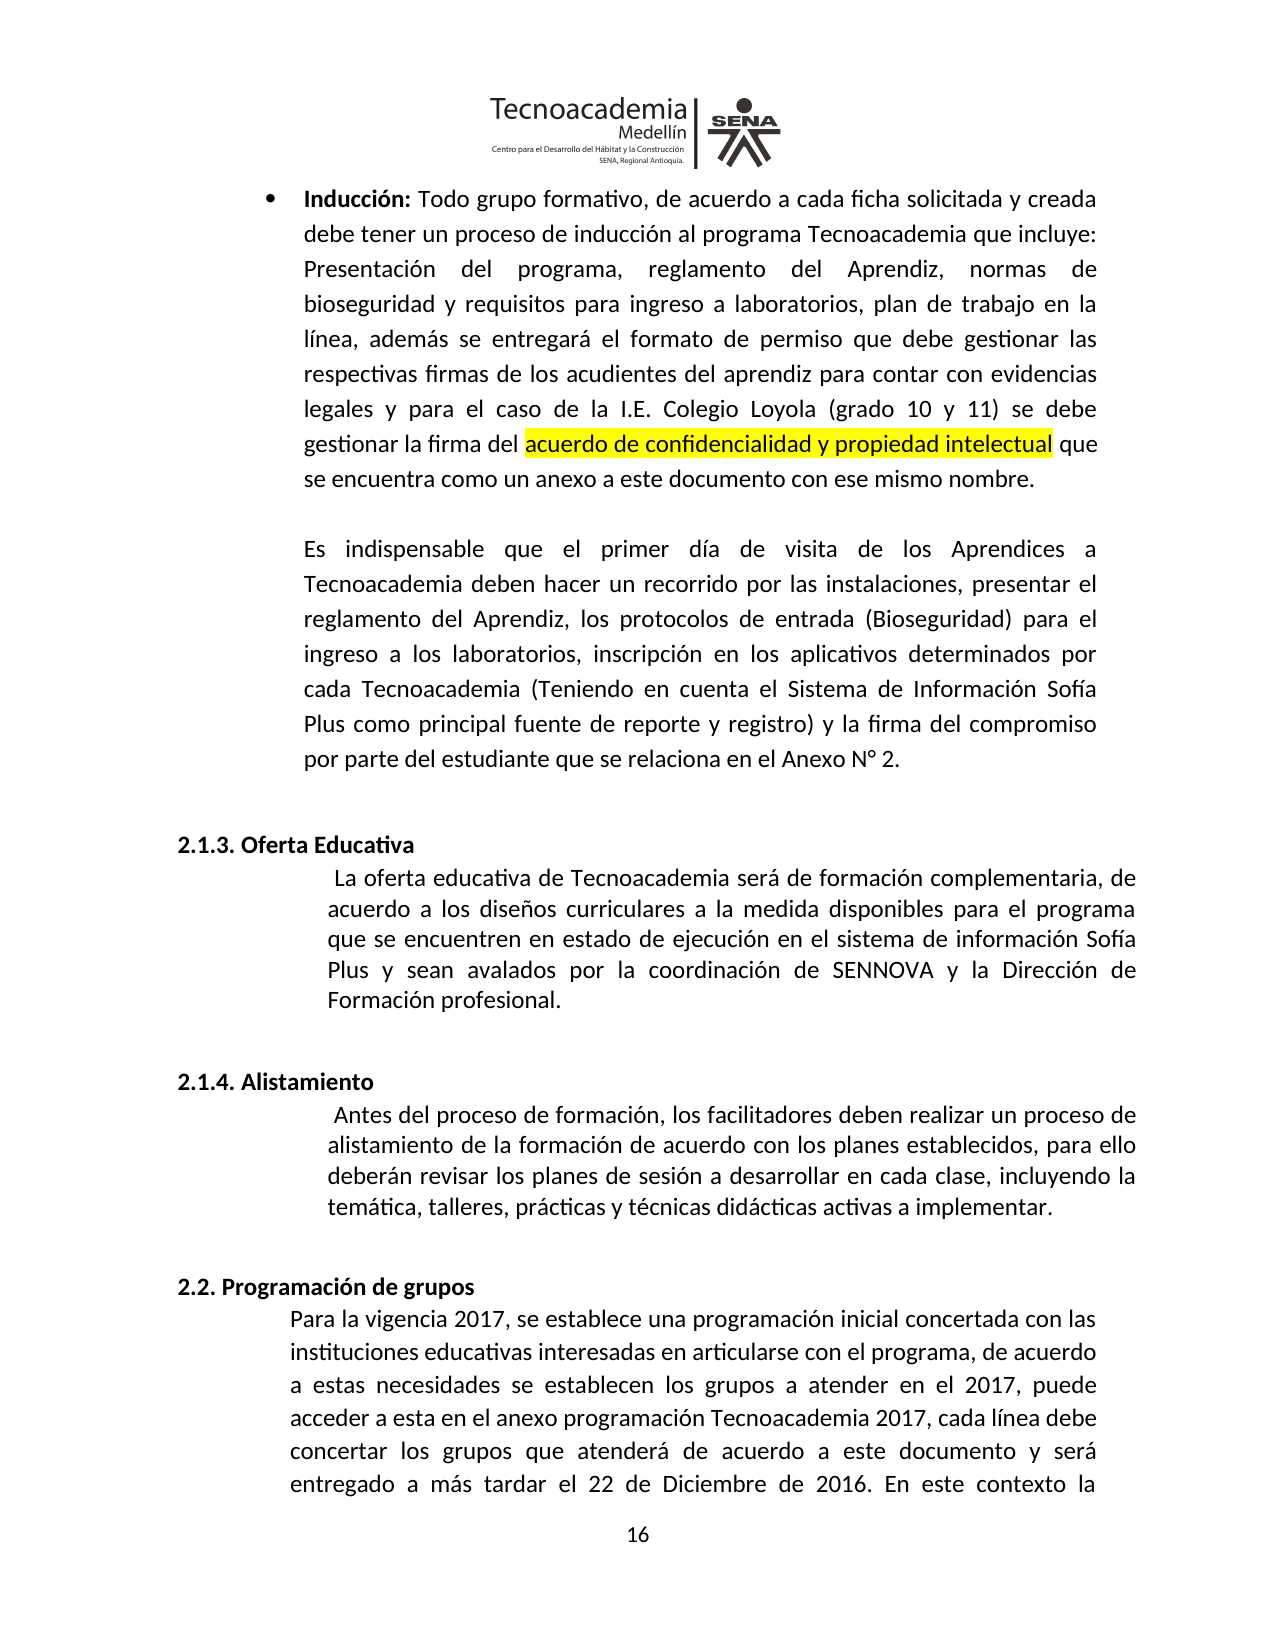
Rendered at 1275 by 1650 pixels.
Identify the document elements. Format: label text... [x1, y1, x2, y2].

list Inducción: Todo grupo formativo, de acuerdo a cada ficha solicitada y creada debe tener un proceso de inducción al programa Tecnoacademia que incluye: Presentación del programa, reglamento del Aprendiz, normas de bioseguridad y requisitos para ingreso a laboratorios, plan de trabajo en la línea, además se entregará el formato de permiso que debe gestionar las respectivas firmas de los acudientes del aprendiz para contar con evidencias legales y para el caso de la I.E. Colegio Loyola (grado 10 y 11) se debe gestionar la firma del acuerdo de confidencialidad y propiedad intelectual que se encuentra como un anexo a este documento con ese mismo nombre. [266, 183, 1098, 493]
list La oferta educativa de Tecnoacademia será de formación complementaria, de acuerdo a los diseños curriculares a la medida disponibles para el programa que se encuentren en estado de ejecución en el sistema de información Sofía Plus y sean avalados por la coordinación de SENNOVA y la Dirección de Formación profesional. [327, 862, 1137, 1015]
subtitle 2.1.4. Alistamiento [177, 1066, 1098, 1097]
subtitle 2.1.3. Oferta Educativa [177, 829, 1098, 860]
list Antes del proceso de formación, los facilitadores deben realizar un proceso de alistamiento de la formación de acuerdo con los planes establecidos, para ello deberán revisar los planes de sesión a desarrollar en cada clase, incluyendo la temática, talleres, prácticas y técnicas didácticas activas a implementar. [327, 1099, 1137, 1221]
list Es indispensable que el primer día de visita de los Aprendices a Tecnoacademia deben hacer un recorrido por las instalaciones, presentar el reglamento del Aprendiz, los protocolos de entrada (Bioseguridad) para el ingreso a los laboratorios, inscripción en los aplicativos determinados por cada Tecnoacademia (Teniendo en cuenta el Sistema de Información Sofía Plus como principal fuente de reporte y registro) y la firma del compromiso por parte del estudiante que se relaciona en el Anexo N° 2. [303, 533, 1098, 773]
picture [469, 73, 806, 183]
subtitle 2.2. Programación de grupos [177, 1271, 1098, 1301]
